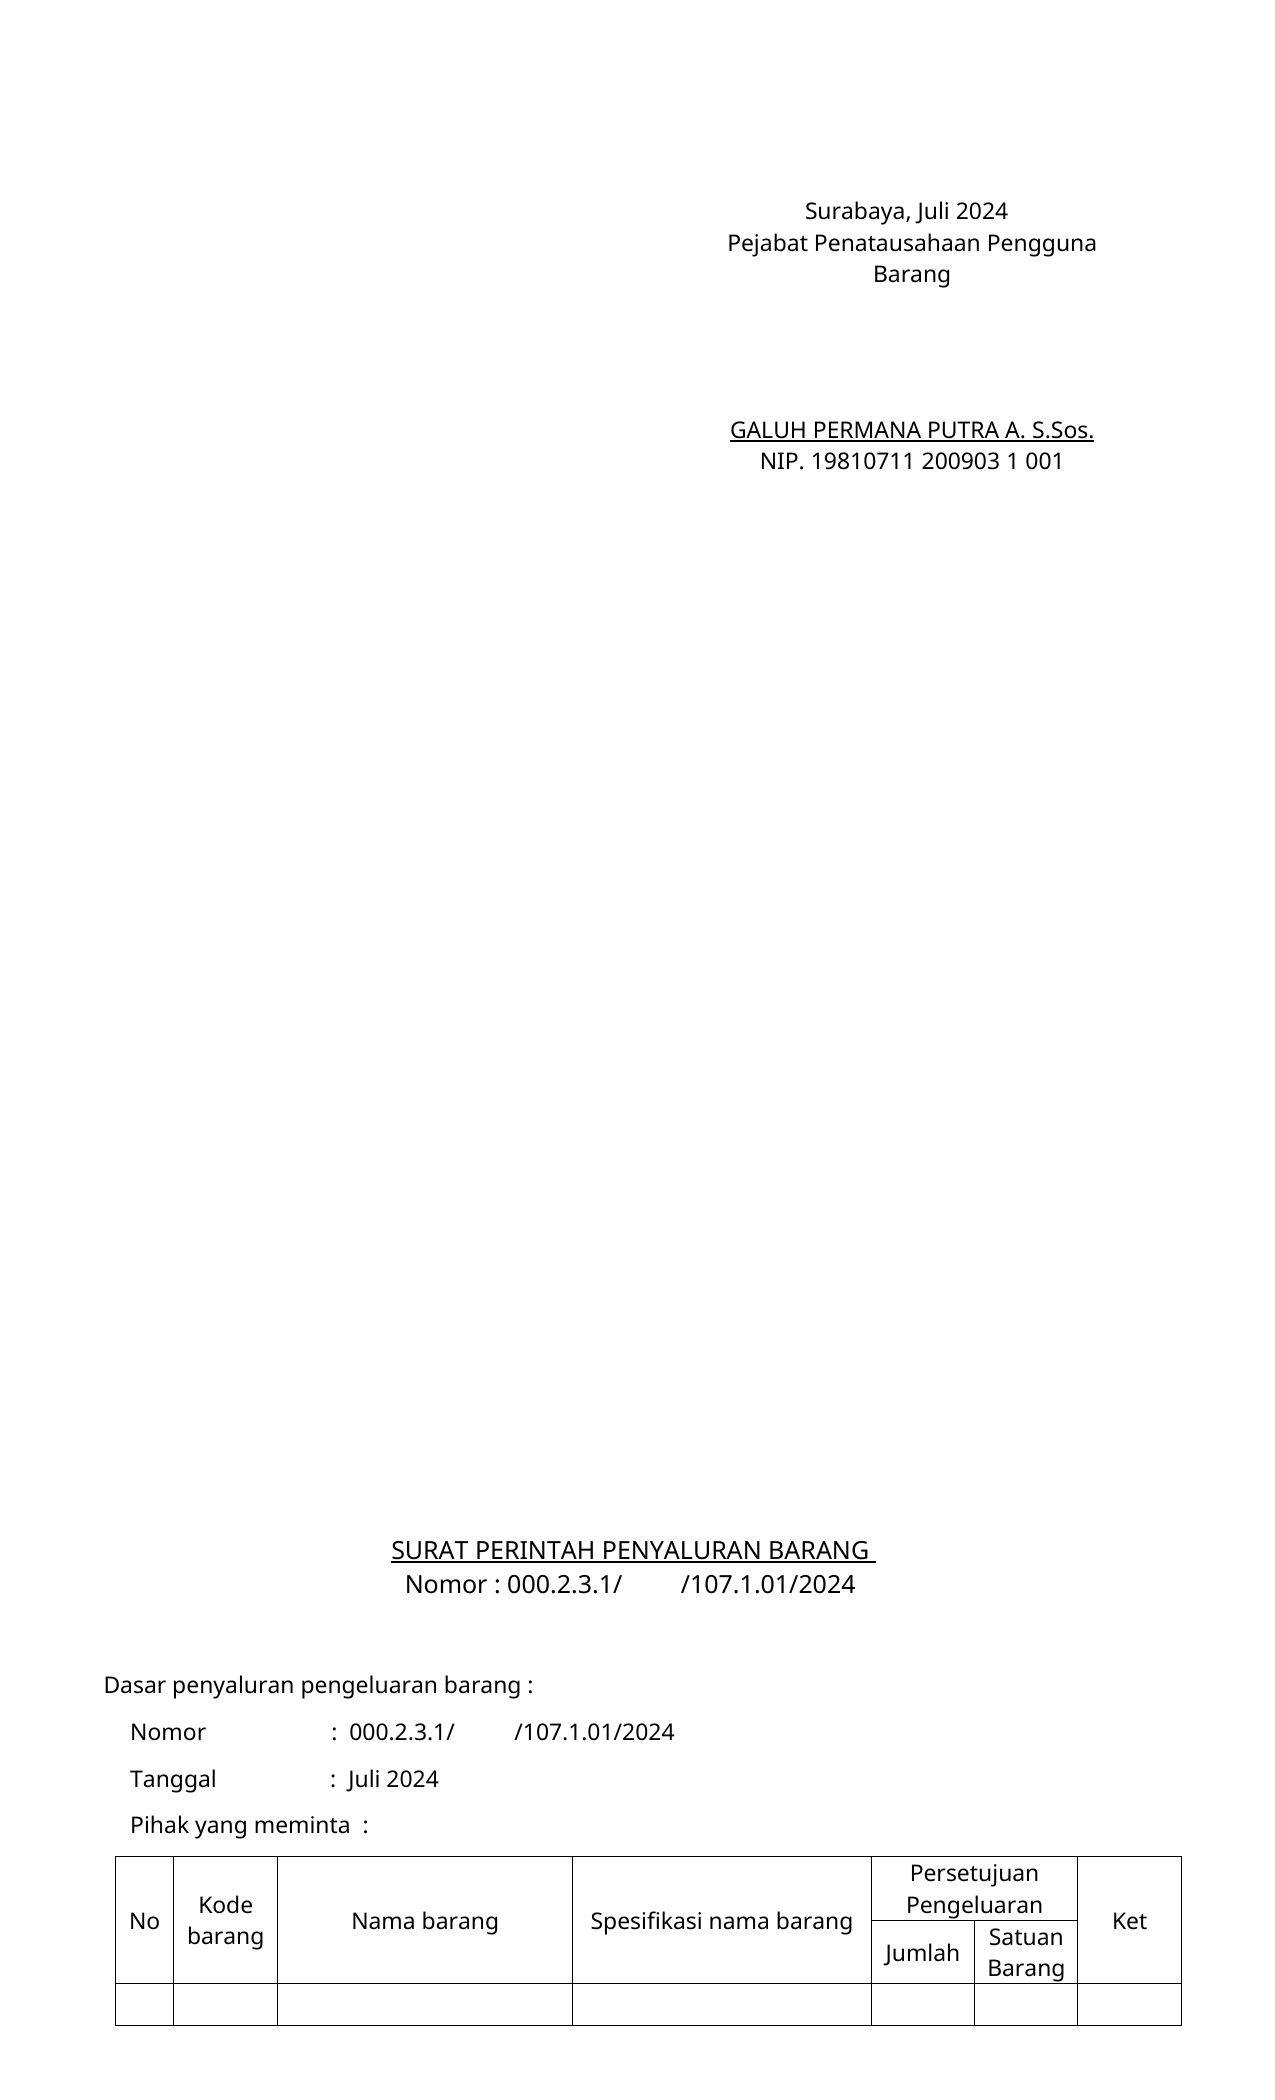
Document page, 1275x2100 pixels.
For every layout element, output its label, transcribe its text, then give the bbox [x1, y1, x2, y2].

table_header Kode barang [174, 1857, 277, 1983]
text Nomor : 000.2.3.1/ /107.1.01/2024 [103, 1567, 1157, 1601]
table_cell [174, 1984, 277, 2025]
table_cell [278, 1984, 572, 2025]
table_cell [872, 1984, 974, 2025]
table_cell [116, 1984, 173, 2025]
list Tanggal : Juli 2024 [118, 1762, 1157, 1794]
table_cell [975, 1984, 1077, 2025]
table_header No [116, 1857, 173, 1983]
table_header Surabaya, Juli 2024 Pejabat Penatausahaan Pengguna Barang GALUH PERMANA PUTRA A. S.Sos. NIP. 19810711 200903 1 001 [676, 195, 1148, 477]
table_cell [573, 1984, 871, 2025]
table_cell Satuan Barang [975, 1921, 1077, 1983]
list Pihak yang meminta : [118, 1809, 1157, 1841]
table_header Persetujuan Pengeluaran [872, 1857, 1077, 1920]
table_header Spesifikasi nama barang [573, 1857, 871, 1983]
text Dasar penyaluran pengeluaran barang : [103, 1669, 1157, 1700]
text SURAT PERINTAH PENYALURAN BARANG [103, 1532, 1157, 1567]
text Nomor : 000.2.3.1/ /107.1.01/2024 [118, 1716, 1157, 1747]
table_header Nama barang [278, 1857, 572, 1983]
table_cell [1078, 1984, 1181, 2025]
table_cell Jumlah [872, 1921, 974, 1983]
table_header Ket [1078, 1857, 1181, 1983]
